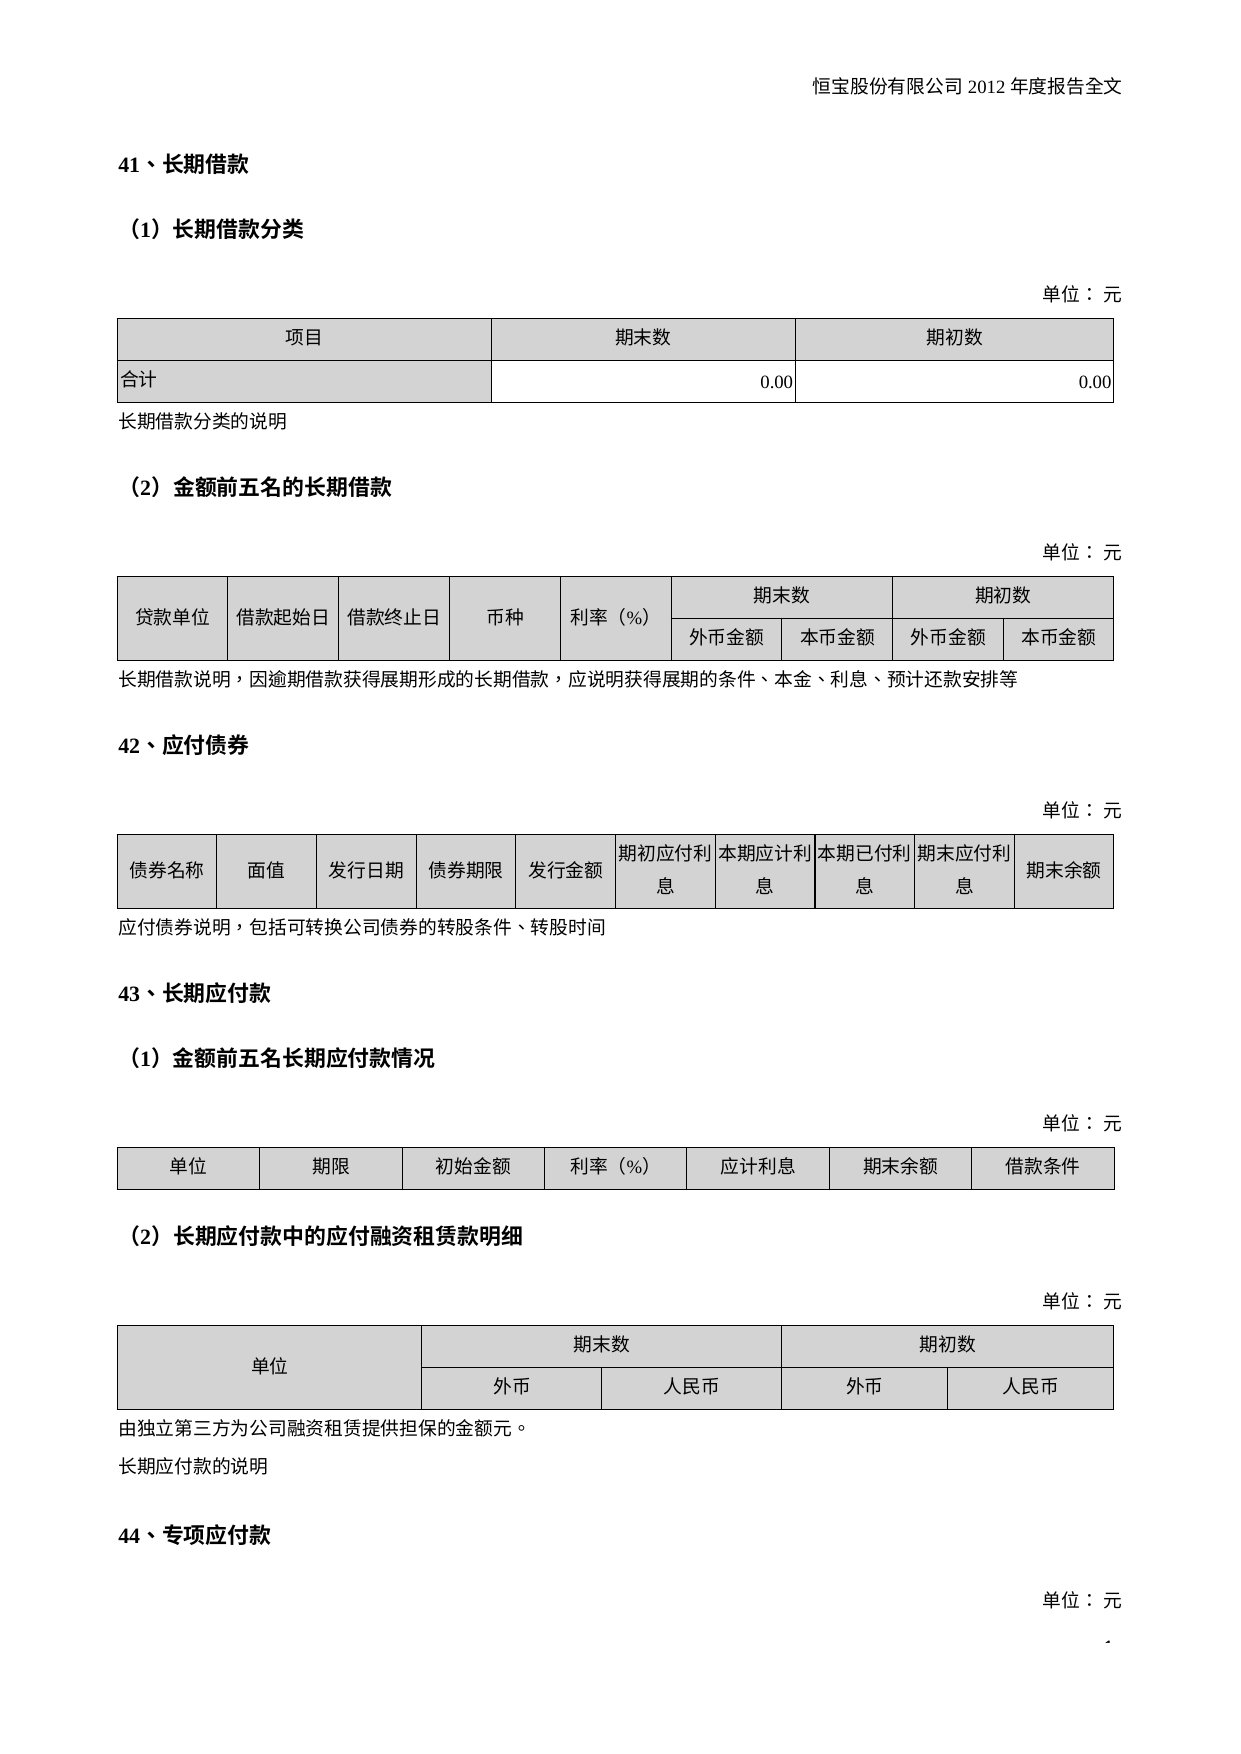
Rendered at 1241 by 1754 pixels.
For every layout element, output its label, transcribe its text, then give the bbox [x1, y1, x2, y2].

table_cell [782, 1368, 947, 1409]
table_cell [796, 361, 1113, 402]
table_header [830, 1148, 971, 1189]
text 单位： 元 [102, 797, 1122, 822]
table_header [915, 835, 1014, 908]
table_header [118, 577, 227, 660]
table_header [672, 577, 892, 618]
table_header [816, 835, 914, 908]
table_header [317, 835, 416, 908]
text 单位： 元 [102, 1110, 1122, 1136]
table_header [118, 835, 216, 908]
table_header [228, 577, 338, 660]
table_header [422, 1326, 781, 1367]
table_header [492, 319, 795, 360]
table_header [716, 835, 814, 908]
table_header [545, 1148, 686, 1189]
text 单位： 元 [102, 1587, 1122, 1613]
text 单位： 元 [102, 539, 1122, 564]
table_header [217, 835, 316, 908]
subtitle （2）长期应付款中的应付融资租赁款明细 [118, 1221, 1138, 1251]
text 由独立第三方为公司融资租赁提供担保的金额元。 长期应付款的说明 [118, 1415, 533, 1479]
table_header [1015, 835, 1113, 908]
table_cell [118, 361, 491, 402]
text 单位： 元 [102, 281, 1122, 307]
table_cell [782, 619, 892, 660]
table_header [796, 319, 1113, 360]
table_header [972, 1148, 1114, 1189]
subtitle 43、长期应付款 [118, 978, 1138, 1008]
subtitle 41、长期借款 [118, 149, 1138, 179]
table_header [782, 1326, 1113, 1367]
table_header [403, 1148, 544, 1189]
text 长期借款说明，因逾期借款获得展期形成的长期借款，应说明获得展期的条件、本金、利息、预计还款安排等 [118, 666, 1138, 692]
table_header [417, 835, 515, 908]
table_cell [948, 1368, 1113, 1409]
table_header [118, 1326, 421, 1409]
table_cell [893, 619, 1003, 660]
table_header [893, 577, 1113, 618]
text （1）金额前五名长期应付款情况 [118, 1043, 1138, 1073]
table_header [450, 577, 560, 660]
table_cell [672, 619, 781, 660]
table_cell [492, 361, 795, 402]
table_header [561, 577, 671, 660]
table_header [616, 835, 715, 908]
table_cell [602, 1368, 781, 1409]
text 单位： 元 [102, 1288, 1122, 1314]
subtitle 42、应付债券 [118, 730, 1138, 759]
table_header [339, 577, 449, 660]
subtitle 44、专项应付款 [118, 1520, 1138, 1550]
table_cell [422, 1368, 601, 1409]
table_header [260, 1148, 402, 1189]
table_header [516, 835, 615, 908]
text 长期借款分类的说明 [118, 408, 1138, 434]
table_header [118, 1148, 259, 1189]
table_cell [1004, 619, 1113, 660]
text 应付债券说明，包括可转换公司债券的转股条件、转股时间 [118, 915, 1138, 940]
text （1）长期借款分类 [118, 214, 1138, 244]
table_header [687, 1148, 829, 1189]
subtitle （2）金额前五名的长期借款 [118, 472, 1138, 501]
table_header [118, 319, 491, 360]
